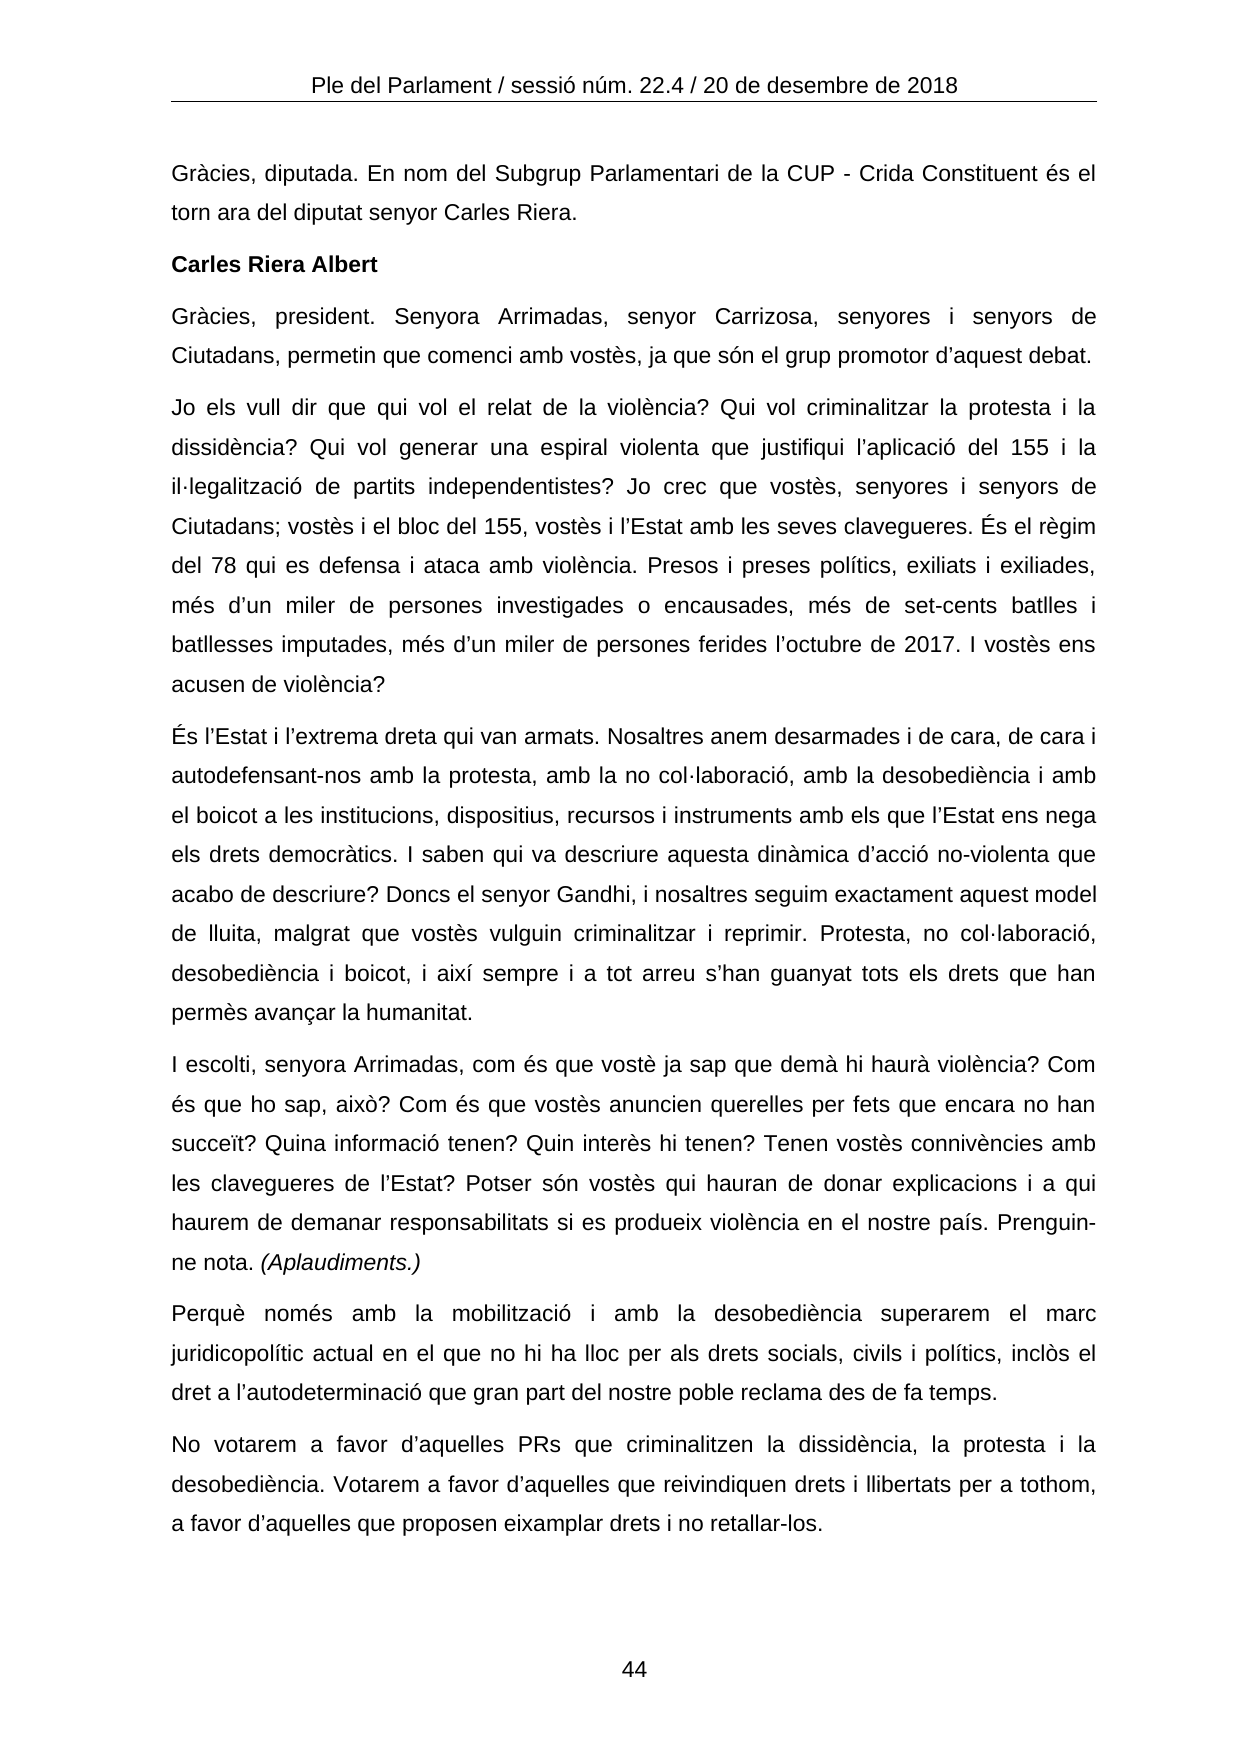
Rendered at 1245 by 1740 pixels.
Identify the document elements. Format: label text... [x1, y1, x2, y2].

text Gràcies, diputada. En nom del Subgrup Parlamentari de la CUP - Crida Constituent és el torn ara del diputat senyor Carles Riera. [171, 159, 1097, 225]
text Perquè només amb la mobilització i amb la desobediència superarem el marc juridicopolític actual en el que no hi ha lloc per als drets socials, civils i polítics, inclòs el dret a l’autodeterminació que gran part del nostre poble reclama des de fa temps. [171, 1300, 1097, 1406]
text I escolti, senyora Arrimadas, com és que vostè ja sap que demà hi haurà violència? Com és que ho sap, això? Com és que vostès anuncien querelles per fets que encara no han succeït? Quina informació tenen? Quin interès hi tenen? Tenen vostès connivències amb les clavegueres de l’Estat? Potser són vostès qui hauran de donar explicacions i a qui haurem de demanar responsabilitats si es produeix violència en el nostre país. Prenguin-ne nota. (Aplaudiments.) [171, 1051, 1097, 1275]
text Gràcies, president. Senyora Arrimadas, senyor Carrizosa, senyores i senyors de Ciutadans, permetin que comenci amb vostès, ja que són el grup promotor d’aquest debat. [171, 303, 1097, 369]
text Jo els vull dir que qui vol el relat de la violència? Qui vol criminalitzar la protesta i la dissidència? Qui vol generar una espiral violenta que justifiqui l’aplicació del 155 i la il·legalització de partits independentistes? Jo crec que vostès, senyores i senyors de Ciutadans; vostès i el bloc del 155, vostès i l’Estat amb les seves clavegueres. És el règim del 78 qui es defensa i ataca amb violència. Presos i preses polítics, exiliats i exiliades, més d’un miler de persones investigades o encausades, més de set-cents batlles i batllesses imputades, més d’un miler de persones ferides l’octubre de 2017. I vostès ens acusen de violència? [171, 394, 1097, 697]
text No votarem a favor d’aquelles PRs que criminalitzen la dissidència, la protesta i la desobediència. Votarem a favor d’aquelles que reivindiquen drets i llibertats per a tothom, a favor d’aquelles que proposen eixamplar drets i no retallar-los. [171, 1431, 1097, 1537]
text Carles Riera Albert [171, 251, 1097, 277]
text És l’Estat i l’extrema dreta qui van armats. Nosaltres anem desarmades i de cara, de cara i autodefensant-nos amb la protesta, amb la no col·laboració, amb la desobediència i amb el boicot a les institucions, dispositius, recursos i instruments amb els que l’Estat ens nega els drets democràtics. I saben qui va descriure aquesta dinàmica d’acció no-violenta que acabo de descriure? Doncs el senyor Gandhi, i nosaltres seguim exactament aquest model de lluita, malgrat que vostès vulguin criminalitzar i reprimir. Protesta, no col·laboració, desobediència i boicot, i així sempre i a tot arreu s’han guanyat tots els drets que han permès avançar la humanitat. [171, 723, 1097, 1025]
